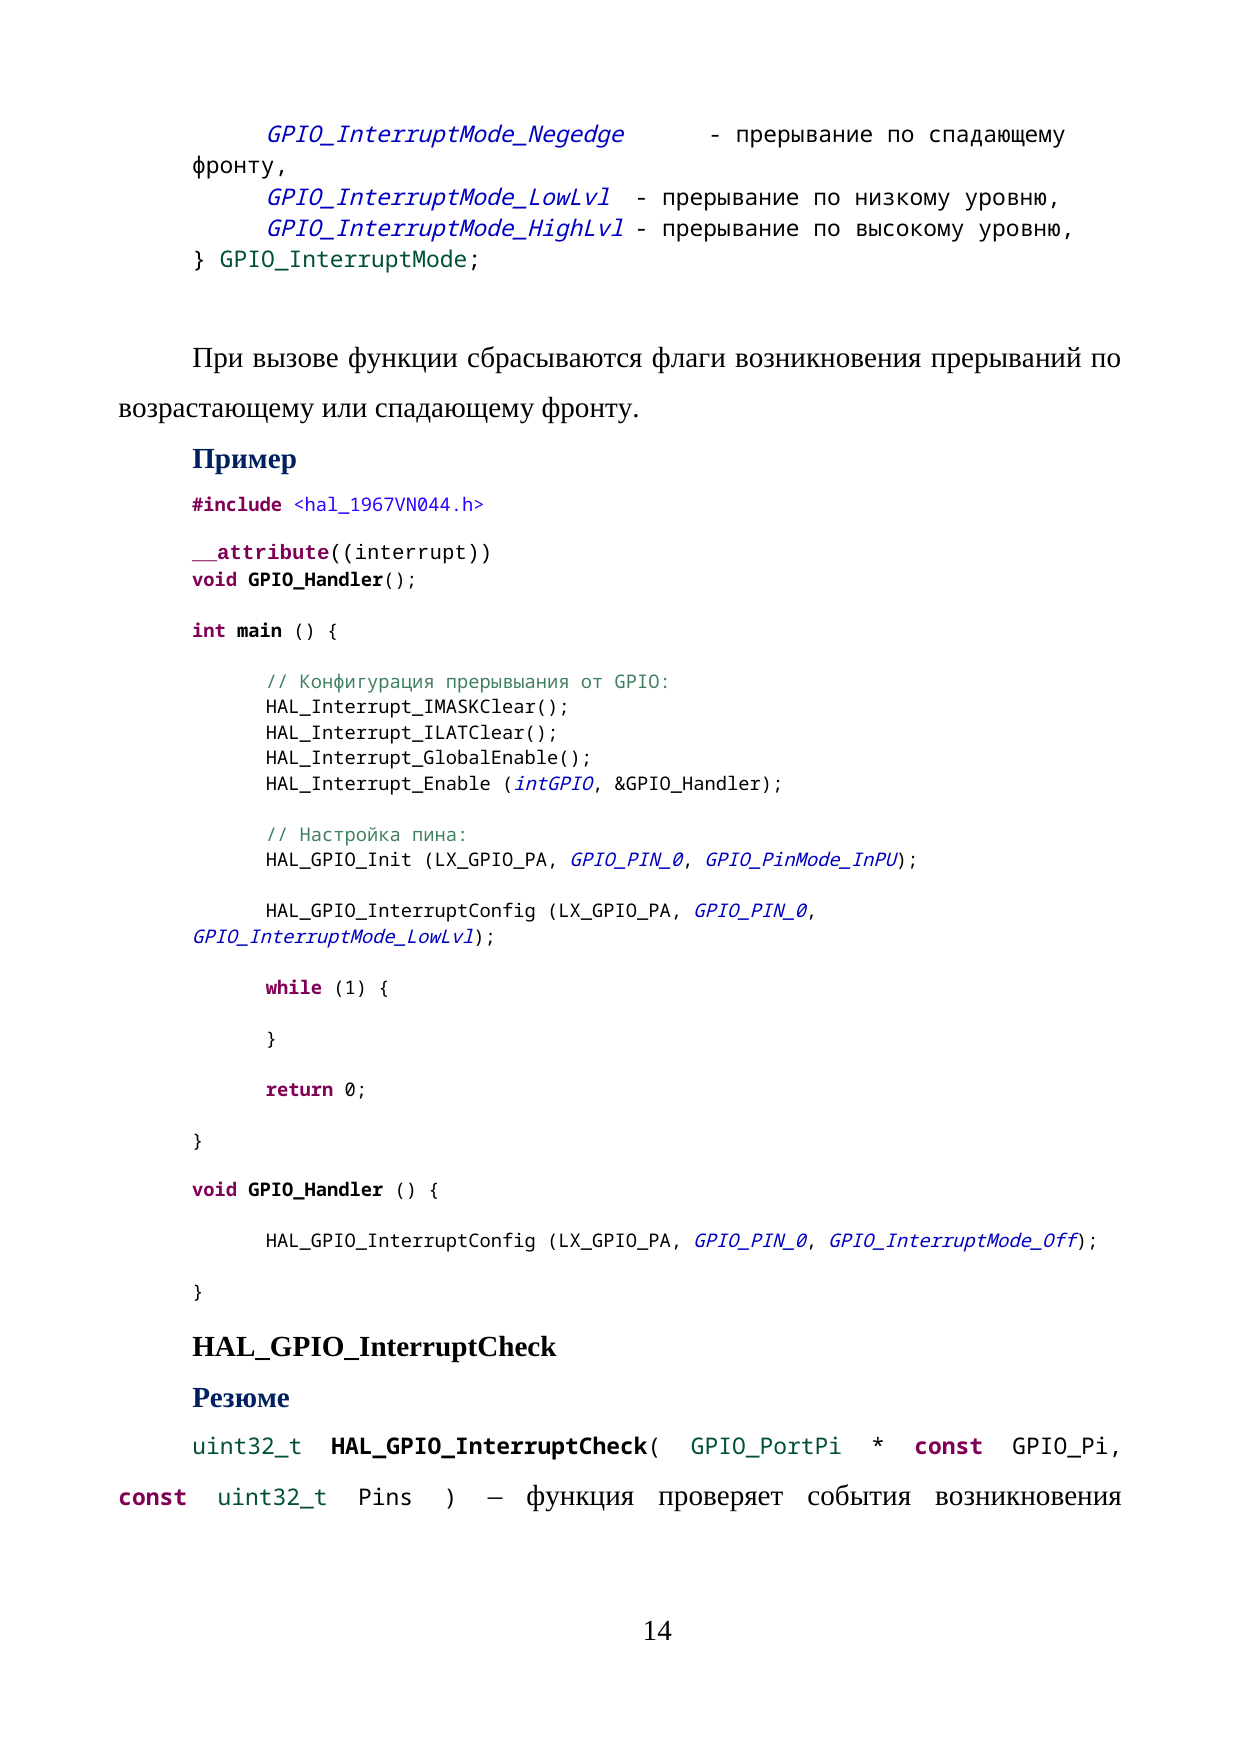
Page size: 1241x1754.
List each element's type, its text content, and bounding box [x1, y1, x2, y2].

subtitle HAL_GPIO_InterruptCheck [118, 1329, 1122, 1363]
text HAL_GPIO_InterruptConfig (LX_GPIO_PA, GPIO_PIN_0, GPIO_InterruptMode_LowLvl); [192, 898, 1122, 949]
text HAL_GPIO_Init (LX_GPIO_PA, GPIO_PIN_0, GPIO_PinMode_InPU); [192, 847, 1122, 872]
text Резюме [118, 1380, 1122, 1413]
text } [192, 1025, 1122, 1051]
text При вызове функции сбрасываются флаги возникновения прерываний по возрастающему или спадающему фронту. [118, 340, 1122, 424]
text HAL_Interrupt_ILATClear(); [192, 719, 1122, 744]
text return 0; [192, 1076, 1122, 1102]
text __attribute((interrupt)) [192, 542, 1122, 566]
text Пример [118, 441, 1122, 474]
text } [192, 1127, 1122, 1153]
text while (1) { [192, 974, 1122, 1000]
text } [118, 1279, 1122, 1304]
text GPIO_InterruptMode_Negedge - прерывание по спадающему фронту, [192, 118, 1122, 181]
text GPIO_InterruptMode_HighLvl - прерывание по высокому уровню, [192, 212, 1122, 243]
text void GPIO_Handler () { [192, 1177, 1122, 1202]
text } GPIO_InterruptMode; [118, 243, 1122, 274]
text GPIO_InterruptMode_LowLvl - прерывание по низкому уровню, [192, 181, 1122, 212]
text HAL_GPIO_InterruptConfig (LX_GPIO_PA, GPIO_PIN_0, GPIO_InterruptMode_Off); [192, 1228, 1122, 1253]
text HAL_Interrupt_IMASKClear(); [192, 693, 1122, 719]
text // Конфигурация прерывыания от GPIO: [192, 668, 1122, 693]
text HAL_Interrupt_GlobalEnable(); [192, 744, 1122, 770]
text // Настройка пина: [192, 821, 1122, 847]
text HAL_Interrupt_Enable (intGPIO, &GPIO_Handler); [192, 770, 1122, 796]
text #include <hal_1967VN044.h> [192, 491, 1122, 517]
text int main () { [192, 617, 1122, 642]
text void GPIO_Handler(); [192, 566, 1122, 591]
